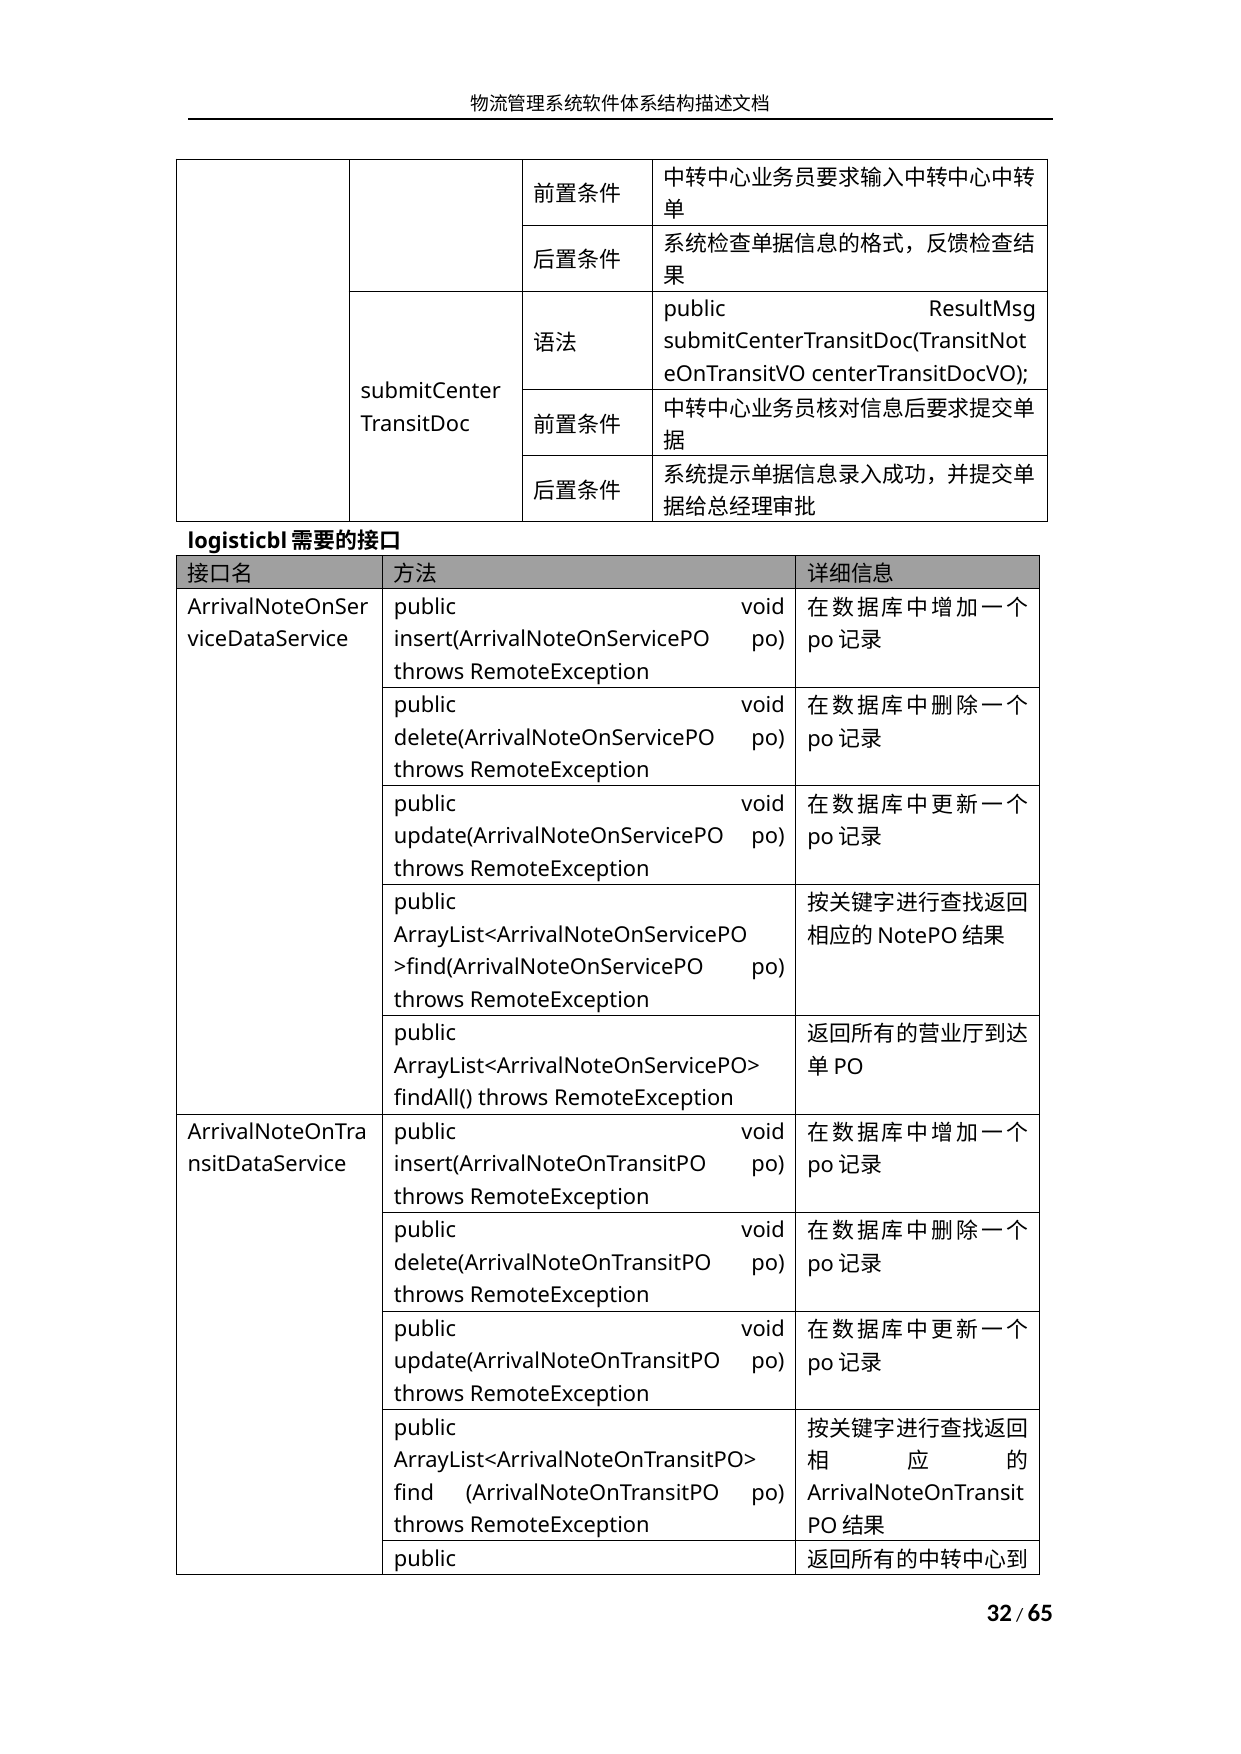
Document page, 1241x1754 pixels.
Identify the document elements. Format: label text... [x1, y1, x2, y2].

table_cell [383, 1541, 795, 1574]
table_header 接口名 [177, 556, 382, 588]
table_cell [177, 160, 349, 521]
table_cell public void update(ArrivalNoteOnServicePO po) throws RemoteException [383, 786, 795, 884]
table_cell 按关键字进行查找返回相应的NotePO结果 [796, 885, 1039, 1015]
table_cell public ArrayList<ArrivalNoteOnServicePO> findAll() throws RemoteException [383, 1016, 795, 1113]
table_cell 后置条件 [523, 456, 652, 521]
table_cell 在数据库中删除一个po记录 [796, 1213, 1039, 1311]
table_cell 在数据库中更新一个po记录 [796, 1312, 1039, 1409]
table_cell 返回所有的营业厅到达单PO [796, 1016, 1039, 1113]
table_cell public void delete(ArrivalNoteOnServicePO po) throws RemoteException [383, 688, 795, 785]
table_cell ArrivalNoteOnTransitDataService [177, 1115, 382, 1574]
table_cell 语法 [523, 292, 652, 389]
table_cell 前置条件 [523, 160, 652, 224]
table_cell public void insert(ArrivalNoteOnServicePO po) throws RemoteException [383, 589, 795, 687]
table_cell ArrivalNoteOnServiceDataService [177, 589, 382, 1113]
table_cell 在数据库中增加一个po记录 [796, 589, 1039, 687]
table_cell 系统检查单据信息的格式，反馈检查结果 [653, 226, 1047, 291]
table_cell 系统提示单据信息录入成功，并提交单据给总经理审批 [653, 456, 1047, 521]
table_cell public ResultMsg submitCenterTransitDoc(TransitNoteOnTransitVO centerTransitDocVO); [653, 292, 1047, 389]
text logisticbl需要的接口 [187, 522, 1053, 555]
table_cell 中转中心业务员核对信息后要求提交单据 [653, 390, 1047, 455]
table_cell submitCenterTransitDoc [350, 292, 522, 521]
table_cell public void delete(ArrivalNoteOnTransitPO po) throws RemoteException [383, 1213, 795, 1311]
table_cell public ArrayList<ArrivalNoteOnTransitPO> find (ArrivalNoteOnTransitPO po) throws RemoteException [383, 1410, 795, 1540]
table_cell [350, 160, 522, 291]
table_cell 在数据库中删除一个po记录 [796, 688, 1039, 785]
table_cell 后置条件 [523, 226, 652, 291]
table_header 方法 [383, 556, 795, 588]
table_cell 按关键字进行查找返回相应的ArrivalNoteOnTransitPO结果 [796, 1410, 1039, 1540]
table_cell 在数据库中增加一个po记录 [796, 1115, 1039, 1212]
table_cell public void update(ArrivalNoteOnTransitPO po) throws RemoteException [383, 1312, 795, 1409]
table_cell public void insert(ArrivalNoteOnTransitPO po) throws RemoteException [383, 1115, 795, 1212]
table_cell public ArrayList<ArrivalNoteOnServicePO >find(ArrivalNoteOnServicePO po) throws RemoteException [383, 885, 795, 1015]
table_cell 前置条件 [523, 390, 652, 455]
table_header 详细信息 [796, 556, 1039, 588]
table_cell 在数据库中更新一个po记录 [796, 786, 1039, 884]
table_cell 返回所有的中转中心到达单PO [796, 1541, 1039, 1574]
table_cell 中转中心业务员要求输入中转中心中转单 [653, 160, 1047, 224]
